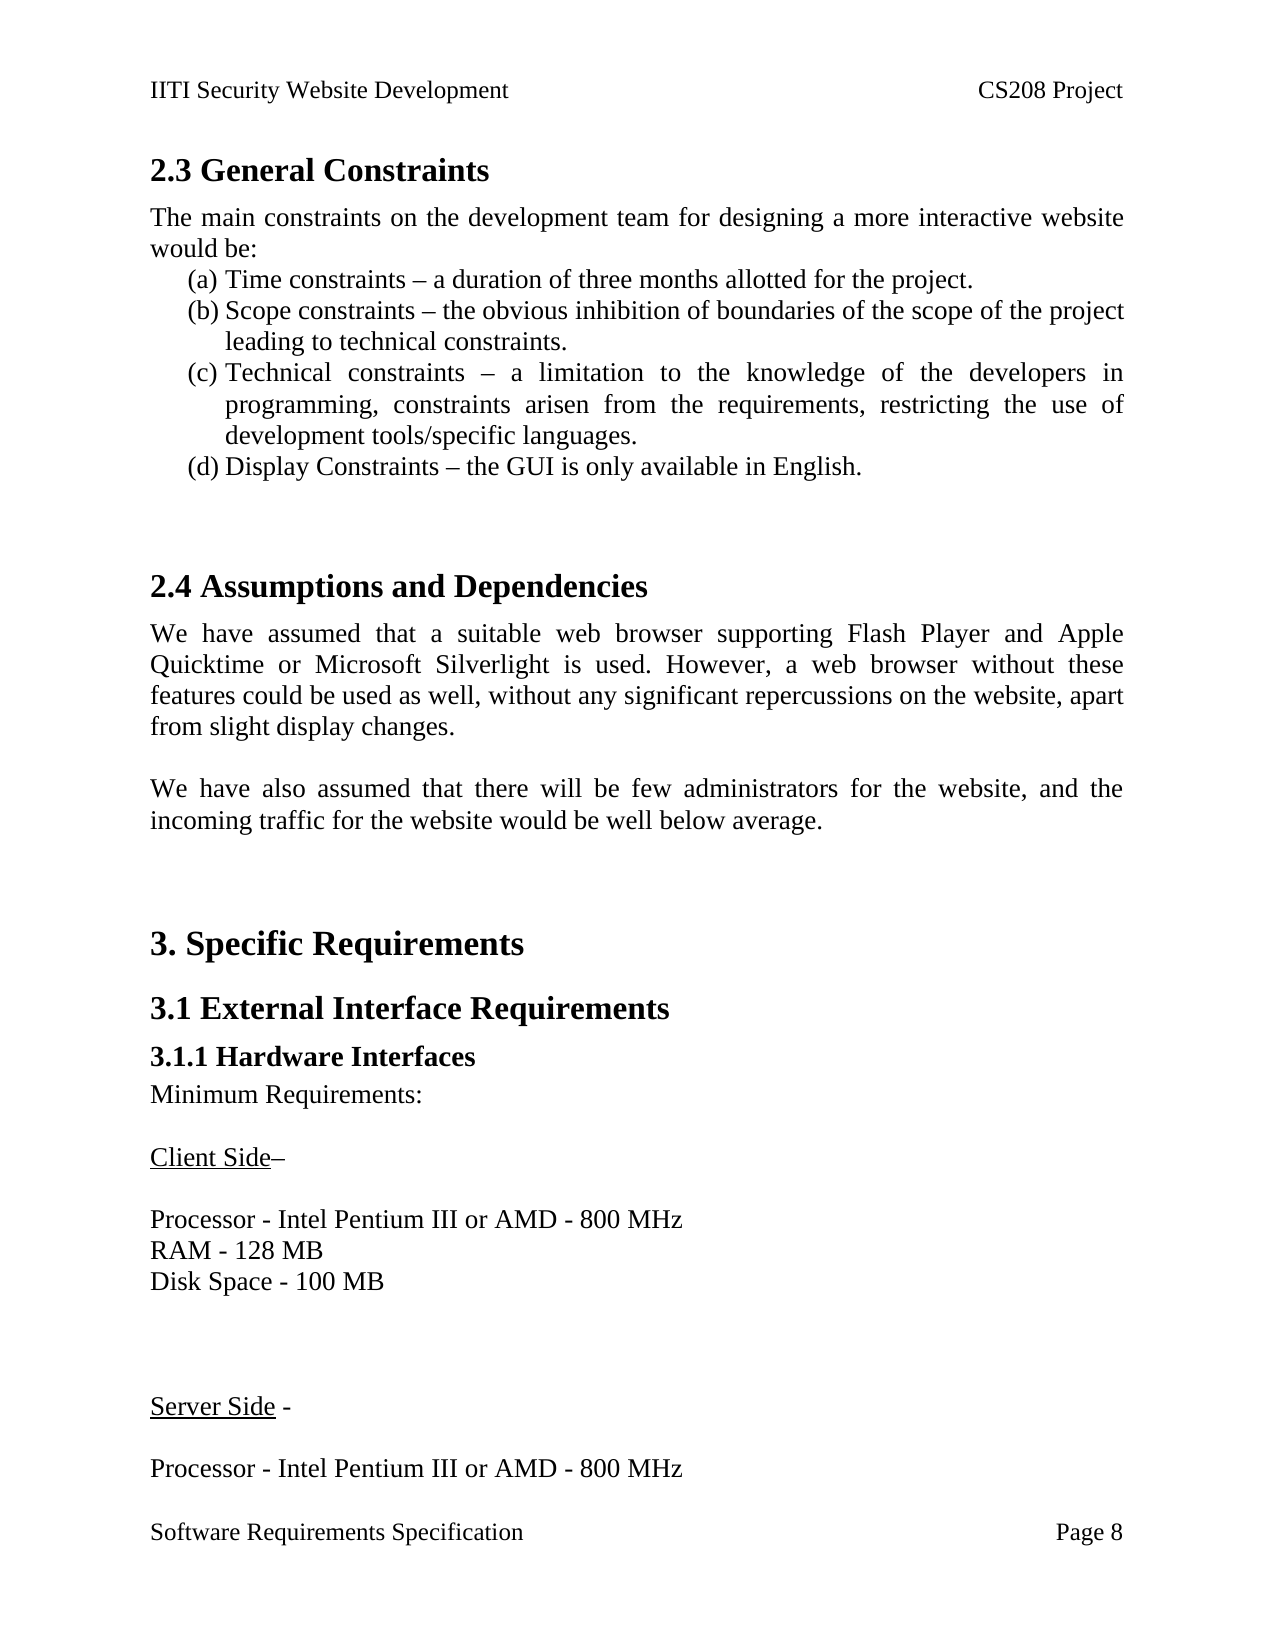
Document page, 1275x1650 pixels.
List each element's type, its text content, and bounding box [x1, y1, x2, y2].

subtitle 2.3 General Constraints [150, 150, 1125, 188]
list Technical constraints – a limitation to the knowledge of the developers in programming, constraints arisen from the requirements, restricting the use of development tools/specific languages. [187, 357, 1125, 450]
text Client Side– [150, 1141, 1125, 1172]
text Processor - Intel Pentium III or AMD - 800 MHz [150, 1203, 1125, 1234]
text Minimum Requirements: [150, 1079, 1125, 1110]
subtitle 3. Specific Requirements [150, 922, 1125, 963]
text Disk Space - 100 MB [150, 1266, 1125, 1297]
list Display Constraints – the GUI is only available in English. [187, 450, 1125, 481]
subtitle 3.1 External Interface Requirements [150, 988, 1125, 1026]
subtitle 3.1.1 Hardware Interfaces [150, 1039, 1125, 1072]
subtitle 2.4 Assumptions and Dependencies [150, 566, 1125, 604]
text We have assumed that a suitable web browser supporting Flash Player and Apple Quicktime or Microsoft Silverlight is used. However, a web browser without these features could be used as well, without any significant repercussions on the website, apart from slight display changes. [150, 617, 1125, 741]
text The main constraints on the development team for designing a more interactive website would be: [150, 201, 1125, 263]
text Server Side - [150, 1390, 1125, 1421]
list Scope constraints – the obvious inhibition of boundaries of the scope of the project leading to technical constraints. [187, 294, 1125, 357]
list Time constraints – a duration of three months allotted for the project. [187, 263, 1125, 294]
text RAM - 128 MB [150, 1234, 1125, 1266]
text We have also assumed that there will be few administrators for the website, and the incoming traffic for the website would be well below average. [150, 773, 1125, 835]
text Processor - Intel Pentium III or AMD - 800 MHz [150, 1452, 1125, 1483]
